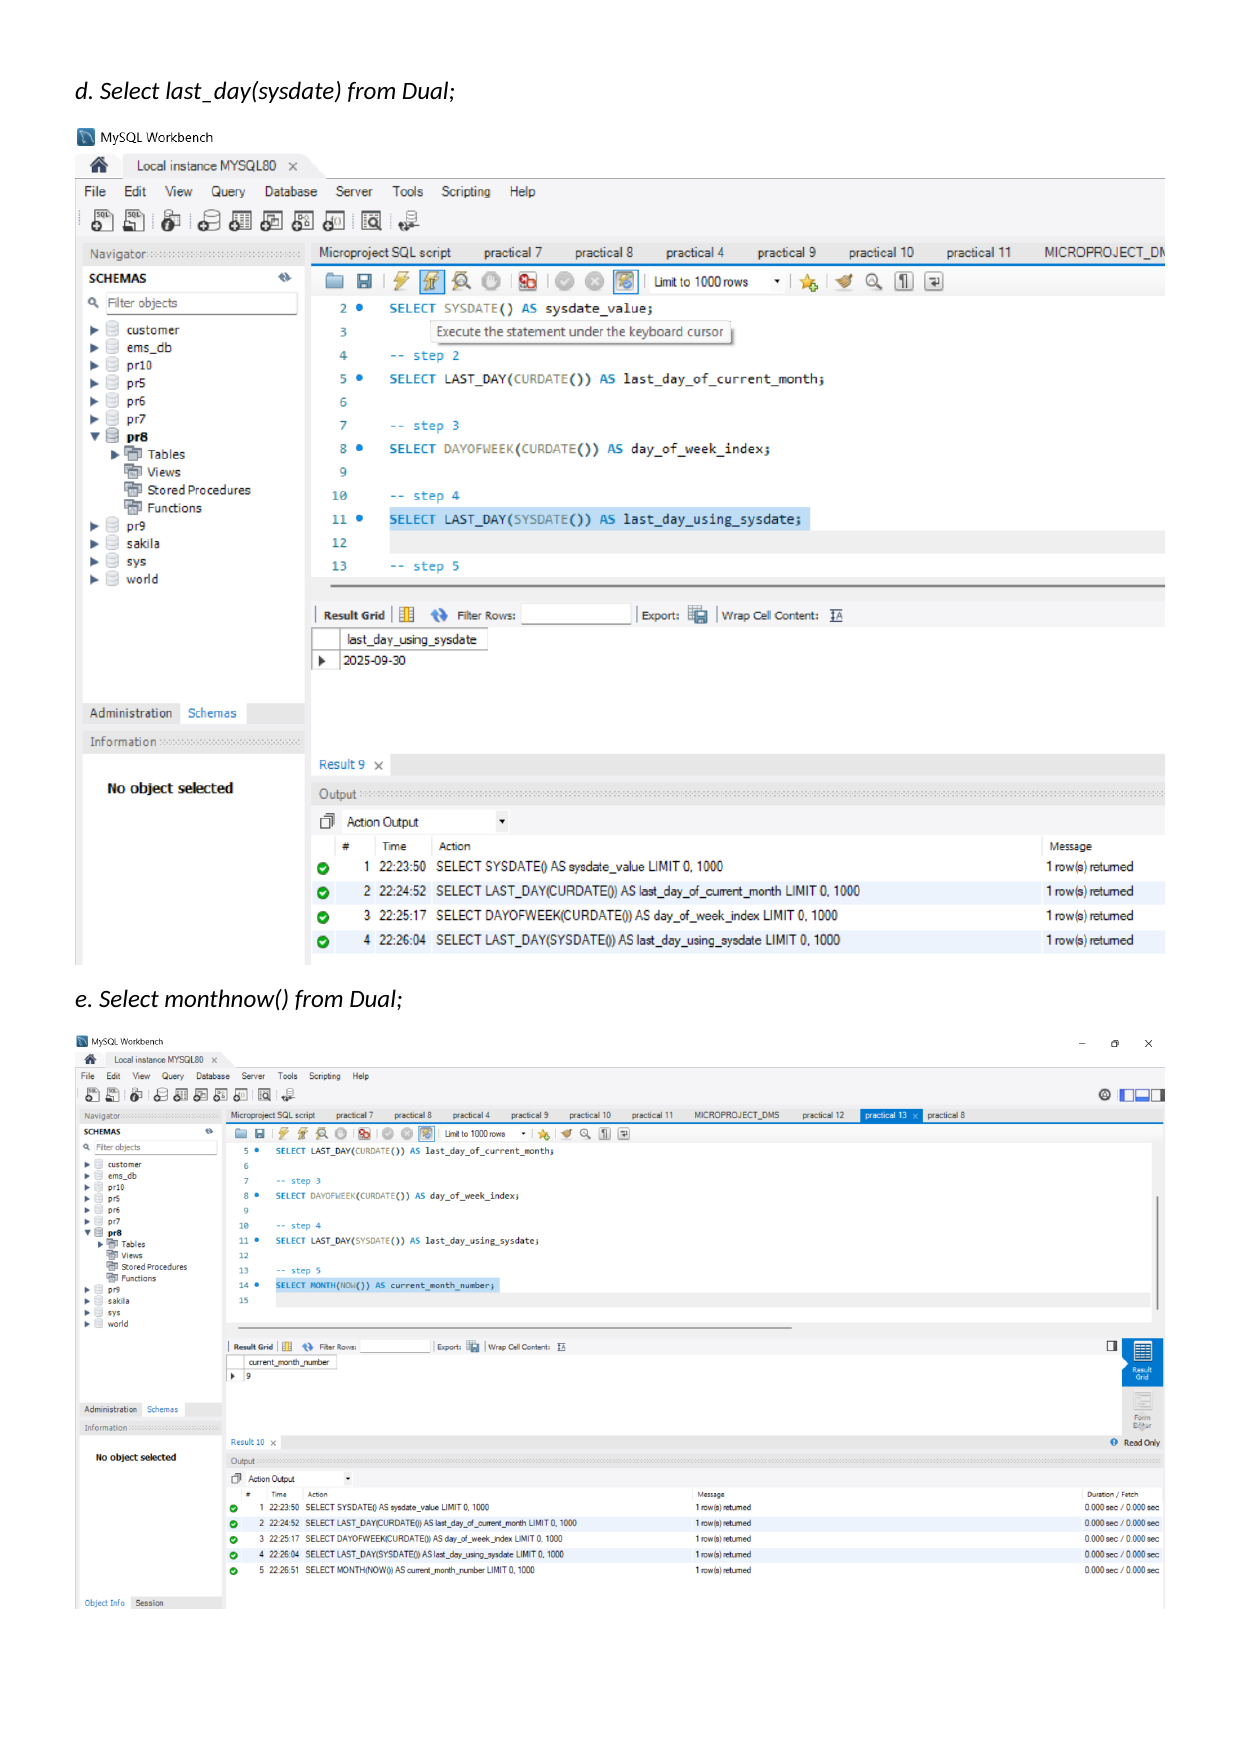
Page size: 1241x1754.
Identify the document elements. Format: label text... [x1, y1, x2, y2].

text e. Select monthnow() from Dual; [75, 983, 1165, 1014]
text d. Select last_day(sysdate) from Dual; [75, 75, 1165, 106]
picture [75, 124, 1166, 965]
picture [75, 1033, 1166, 1609]
